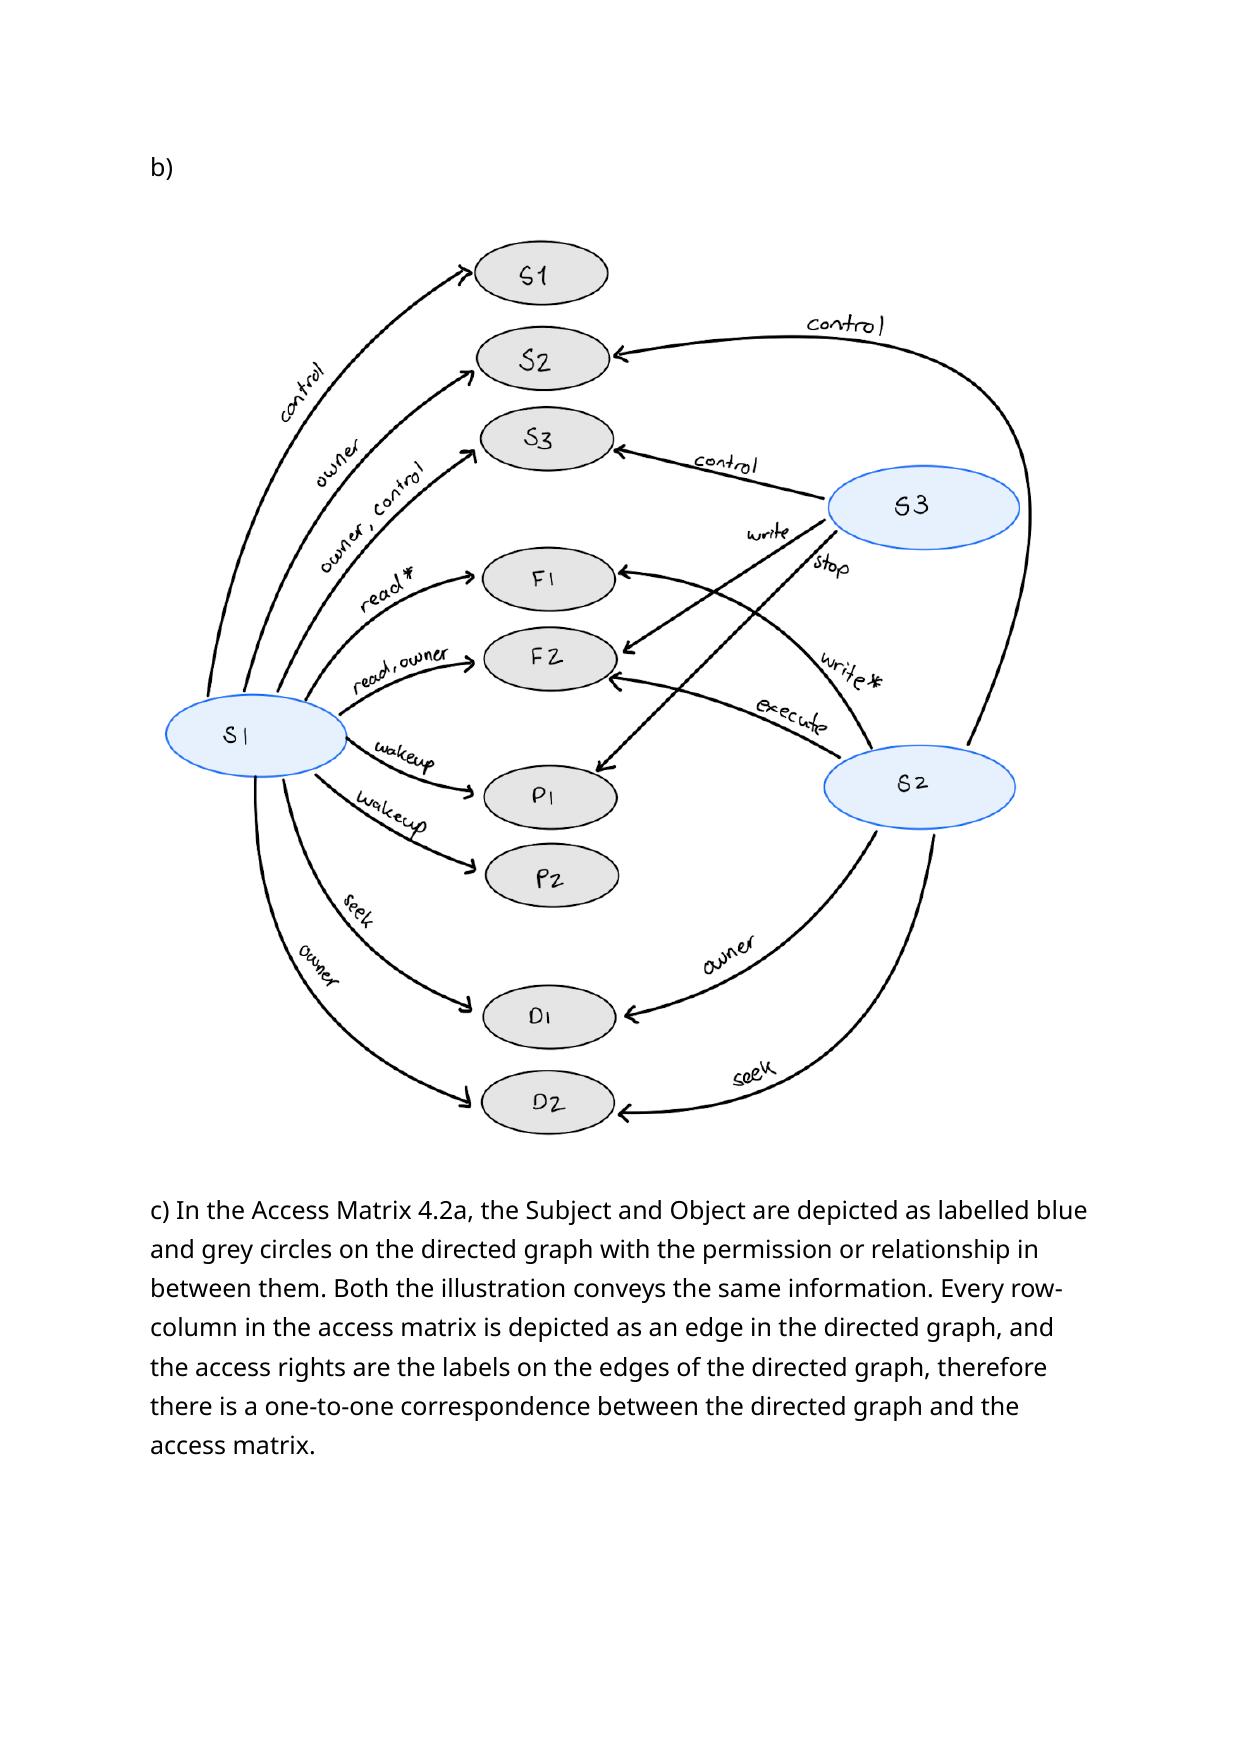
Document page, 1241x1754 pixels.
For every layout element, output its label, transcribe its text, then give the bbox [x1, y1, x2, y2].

text b) [150, 150, 1090, 184]
picture [150, 205, 1091, 1171]
text c) In the Access Matrix 4.2a, the Subject and Object are depicted as labelled blue and grey circles on the directed graph with the permission or relationship in between them. Both the illustration conveys the same information. Every row-column in the access matrix is depicted as an edge in the directed graph, and the access rights are the labels on the edges of the directed graph, therefore there is a one-to-one correspondence between the directed graph and the access matrix. [150, 1193, 1090, 1462]
